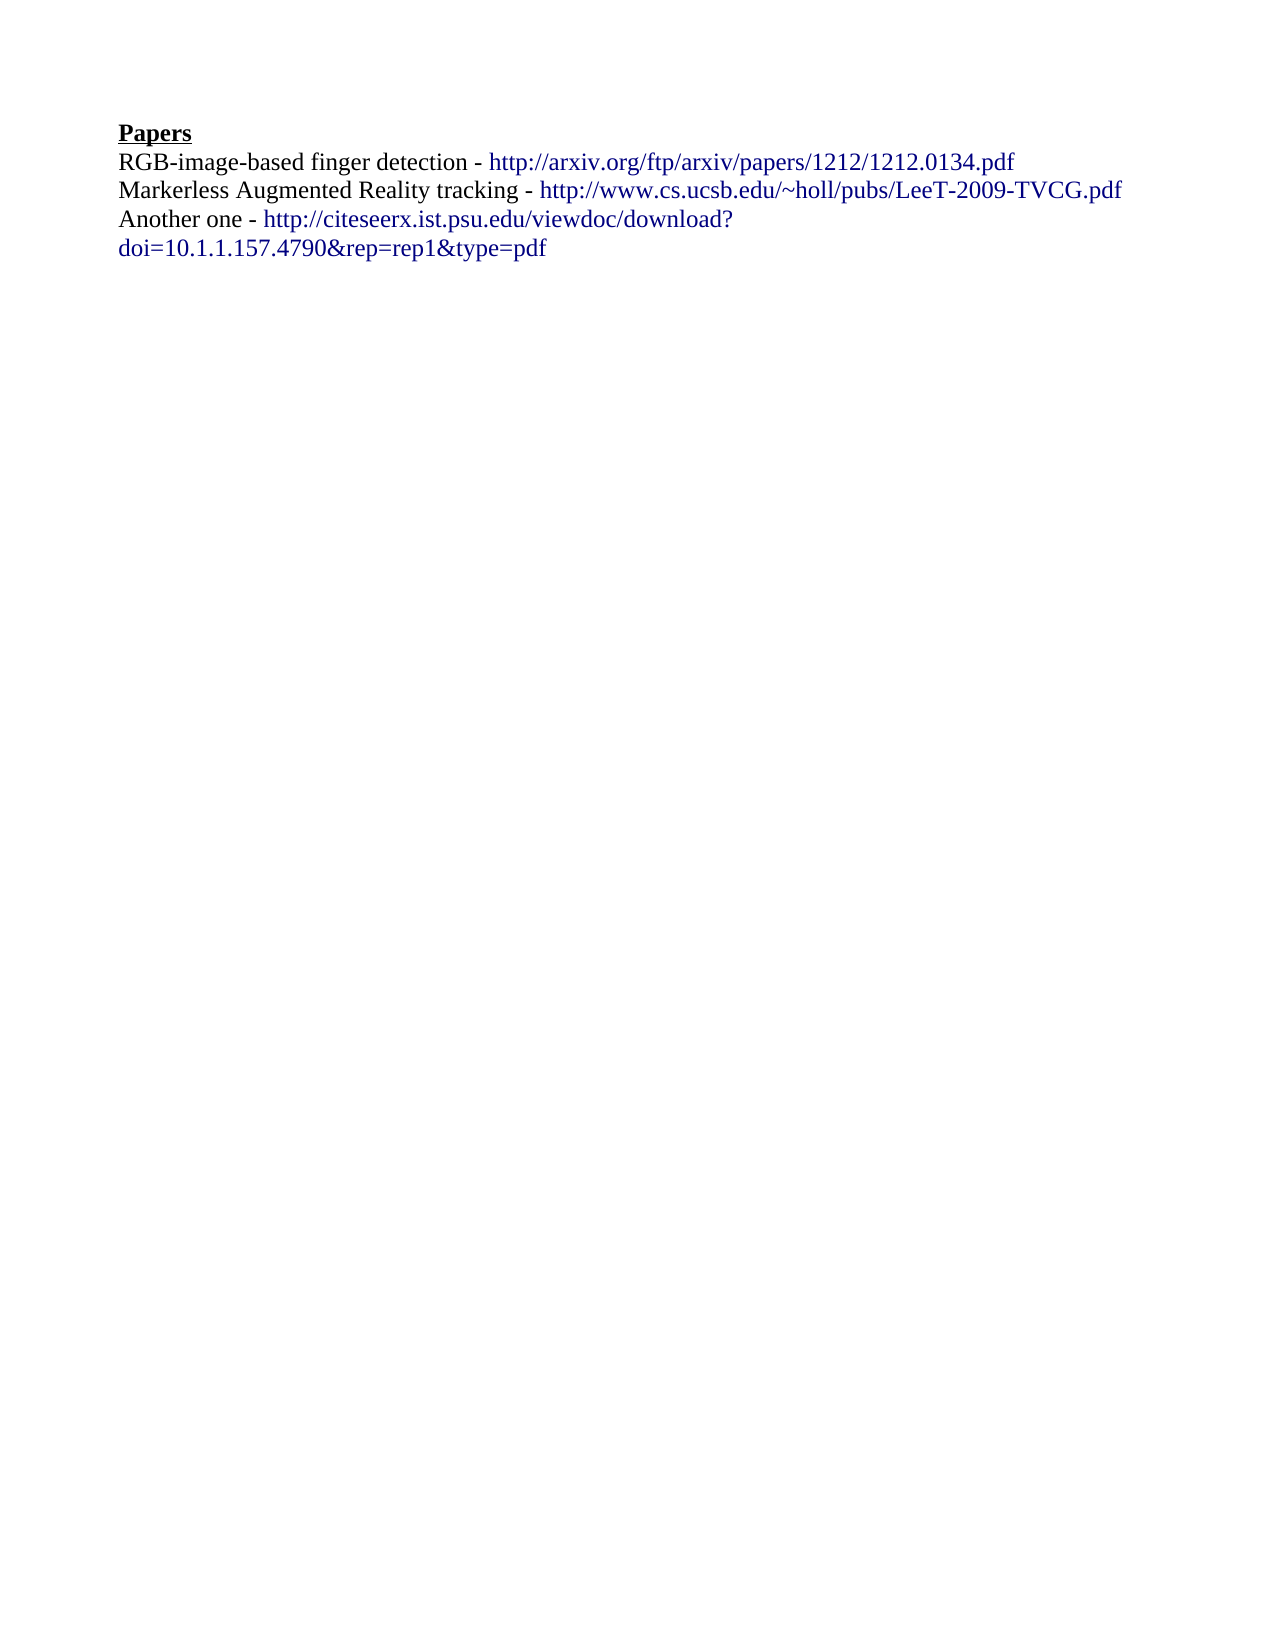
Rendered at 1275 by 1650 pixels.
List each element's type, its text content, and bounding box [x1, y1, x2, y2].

text Papers [118, 118, 1157, 147]
text RGB-image-based finger detection - http://arxiv.org/ftp/arxiv/papers/1212/1212.0134.pdf [118, 147, 1157, 176]
text Another one - http://citeseerx.ist.psu.edu/viewdoc/download?doi=10.1.1.157.4790&rep=rep1&type=pdf [118, 204, 1157, 262]
text Markerless Augmented Reality tracking - http://www.cs.ucsb.edu/~holl/pubs/LeeT-2009-TVCG.pdf [118, 176, 1157, 204]
